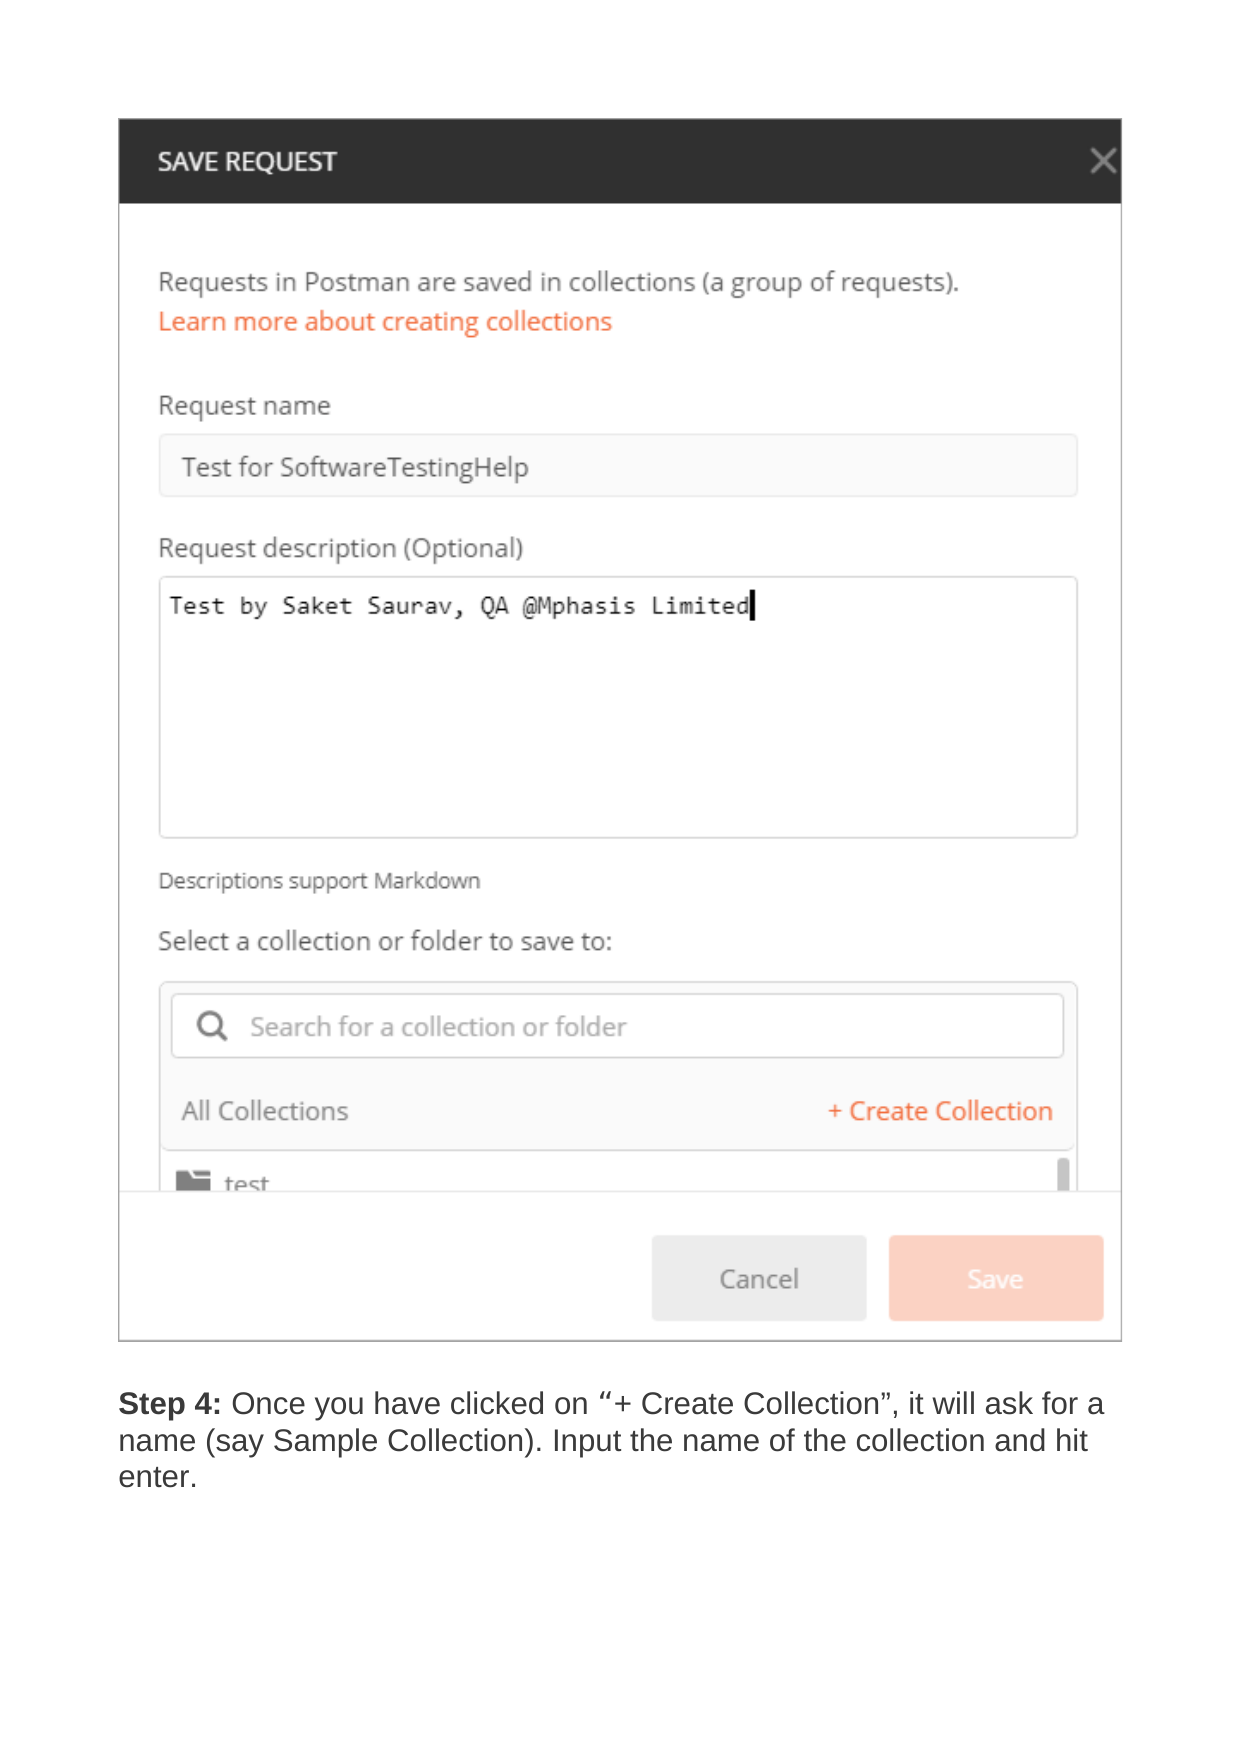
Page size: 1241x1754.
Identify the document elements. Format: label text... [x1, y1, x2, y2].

picture [118, 118, 1123, 1342]
text Step 4: Once you have clicked on “+ Create Collection”, it will ask for a name (say Sample Collection). Input the name of the collection and hit enter. [198, 1385, 1122, 1494]
